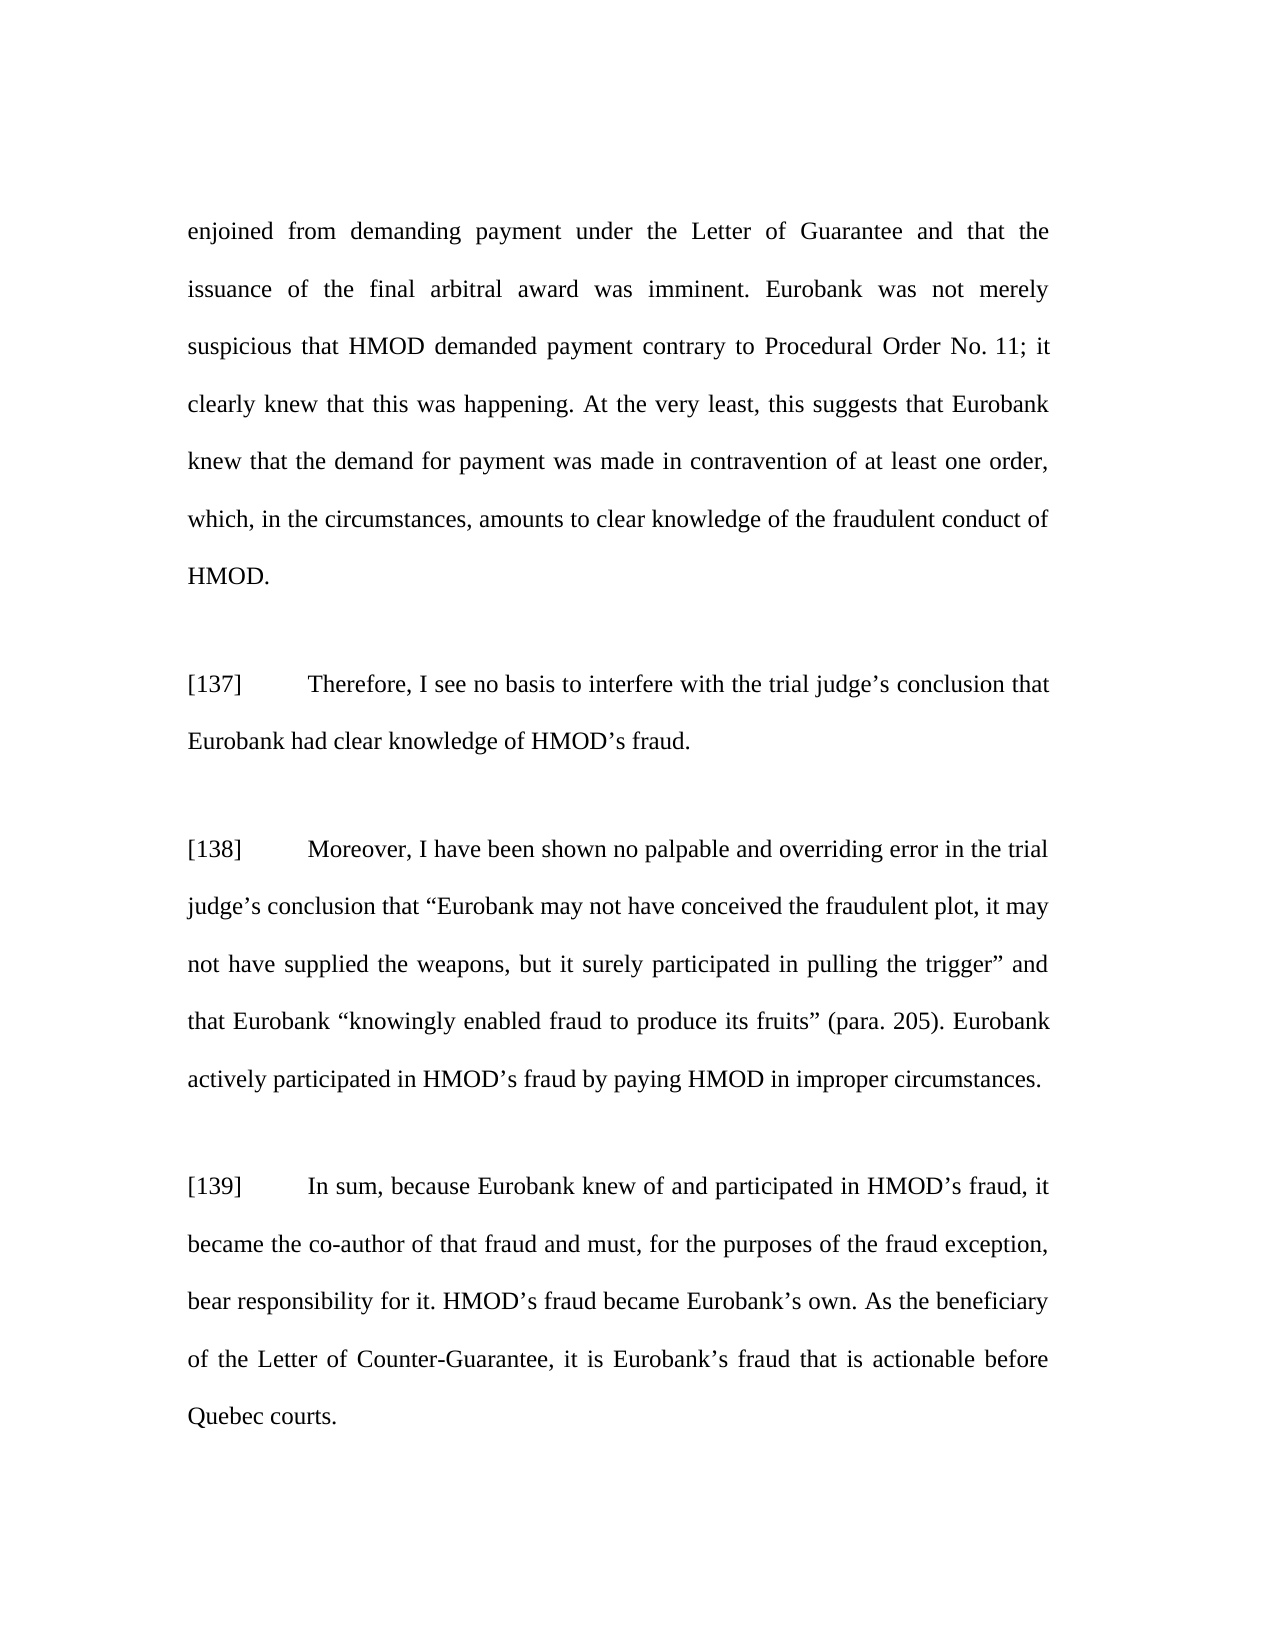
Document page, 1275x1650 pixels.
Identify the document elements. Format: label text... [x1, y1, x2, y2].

text Moreover, I have been shown no palpable and overriding error in the trial judge’s conclusion that “Eurobank may not have conceived the fraudulent plot, it may not have supplied the weapons, but it surely participated in pulling the trigger” and that Eurobank “knowingly enabled fraud to produce its fruits” (para. 205). Eurobank actively participated in HMOD’s fraud by paying HMOD in improper circumstances. [187, 834, 1050, 1093]
text In sum, because Eurobank knew of and participated in HMOD’s fraud, it became the co-author of that fraud and must, for the purposes of the fraud exception, bear responsibility for it. HMOD’s fraud became Eurobank’s own. As the beneficiary of the Letter of Counter-Guarantee, it is Eurobank’s fraud that is actionable before Quebec courts. [187, 1171, 1050, 1430]
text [187, 216, 1050, 590]
text Therefore, I see no basis to interfere with the trial judge’s conclusion that Eurobank had clear knowledge of HMOD’s fraud. [187, 669, 1050, 755]
